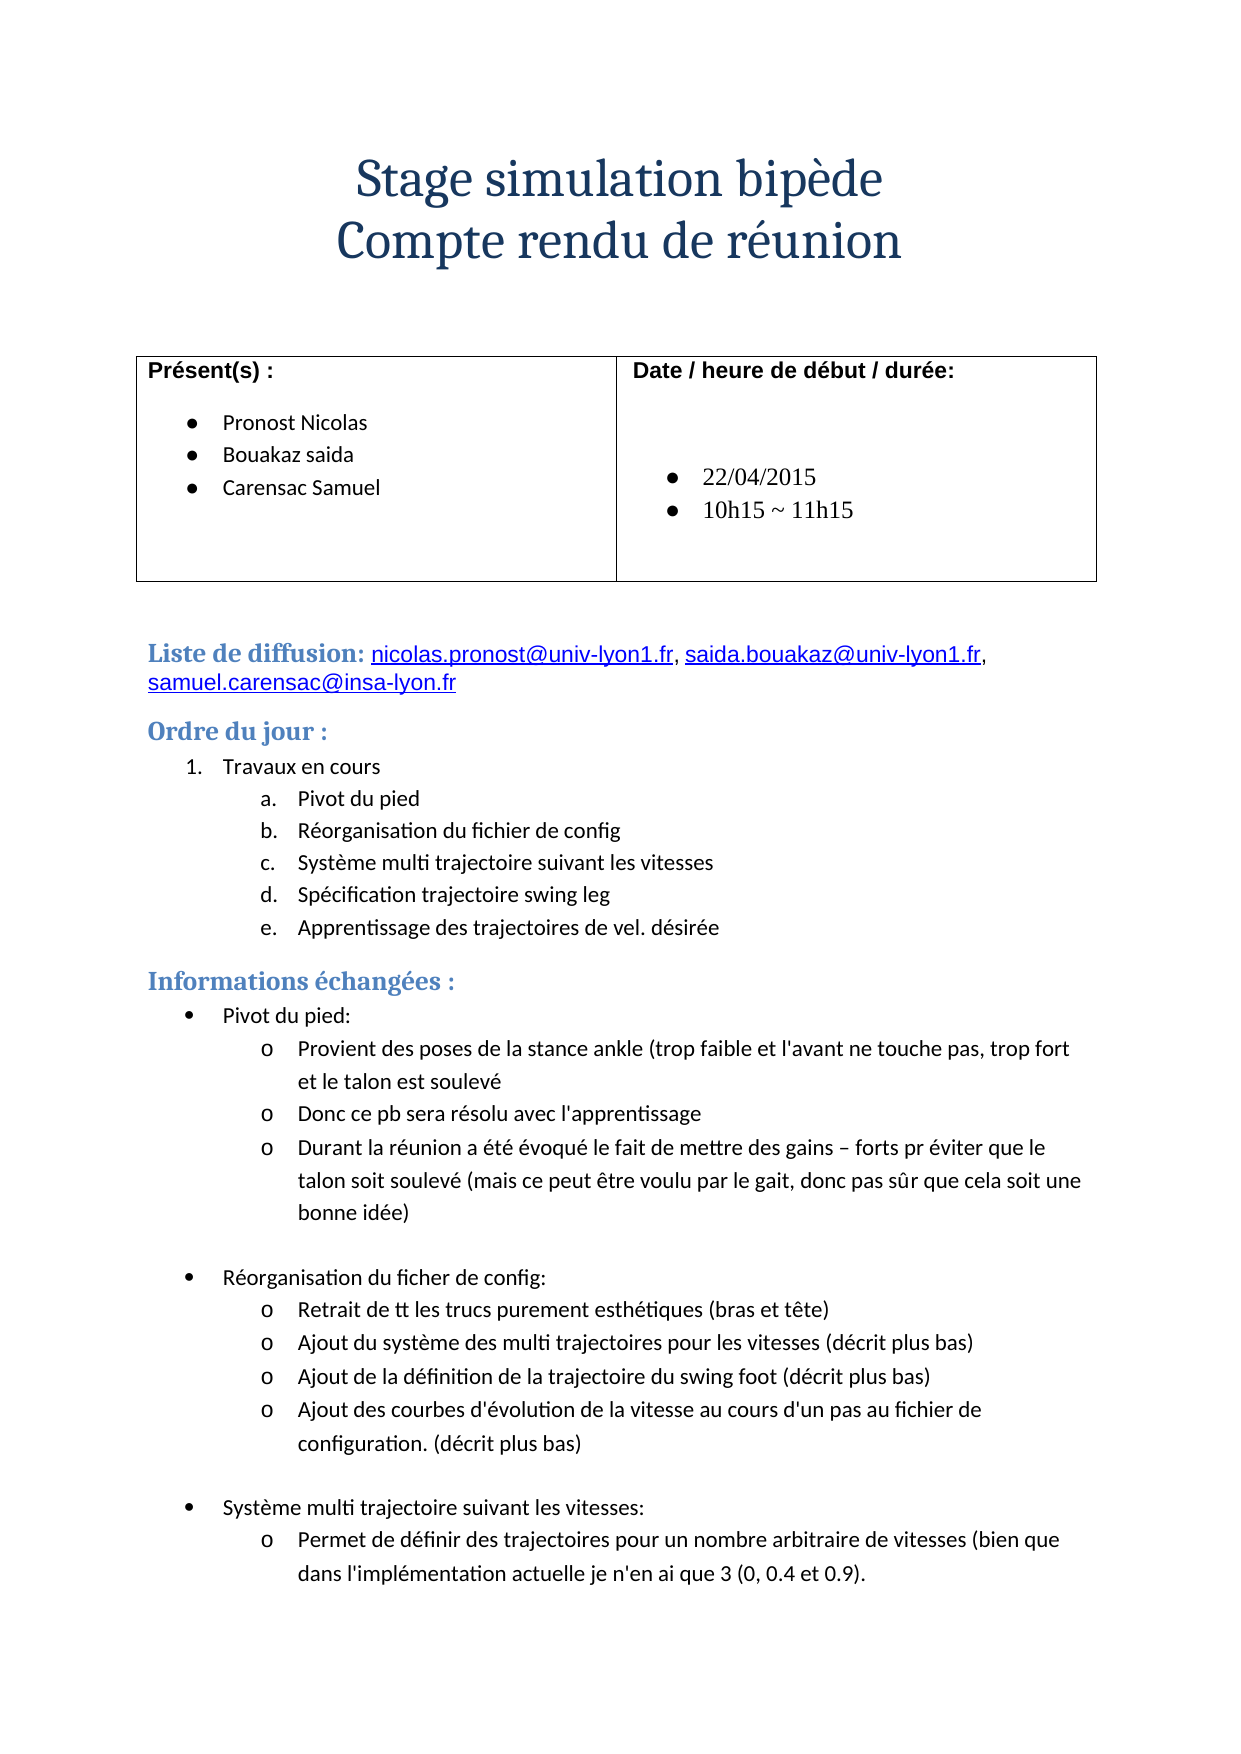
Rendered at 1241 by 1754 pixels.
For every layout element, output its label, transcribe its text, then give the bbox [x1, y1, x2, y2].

table_header Présent(s) : Pronost Nicolas Bouakaz saida Carensac Samuel [137, 357, 616, 581]
title Compte rendu de réunion [148, 210, 1093, 272]
list Provient des poses de la stance ankle (trop faible et l'avant ne touche pas, trop fort et le talon est soulevé [260, 1034, 1093, 1095]
list Donc ce pb sera résolu avec l'apprentissage [260, 1099, 1093, 1128]
subtitle Ordre du jour : [148, 716, 1093, 747]
list Ajout du système des multi trajectoires pour les vitesses (décrit plus bas) [260, 1328, 1093, 1357]
list Ajout de la définition de la trajectoire du swing foot (décrit plus bas) [260, 1362, 1093, 1391]
list Système multi trajectoire suivant les vitesses [260, 848, 1093, 876]
table_header Date / heure de début / durée: 22/04/2015 10h15 ~ 11h15 [617, 357, 1096, 581]
list Système multi trajectoire suivant les vitesses: [185, 1493, 1093, 1521]
text Liste de diffusion: nicolas.pronost@univ-lyon1.fr, saida.bouakaz@univ-lyon1.fr, samuel.carensac@insa-lyon.fr [148, 638, 1093, 695]
list Durant la réunion a été évoqué le fait de mettre des gains – forts pr éviter que le talon soit soulevé (mais ce peut être voulu par le gait, donc pas sûr que cela soit une bonne idée) [260, 1133, 1093, 1226]
list Réorganisation du fichier de config [260, 816, 1093, 844]
list Pivot du pied: [185, 1001, 1093, 1029]
list Spécification trajectoire swing leg [260, 881, 1093, 908]
list Travaux en cours [185, 752, 1093, 780]
list Ajout des courbes d'évolution de la vitesse au cours d'un pas au fichier de configuration. (décrit plus bas) [260, 1395, 1093, 1457]
title Stage simulation bipède [148, 148, 1093, 210]
list Réorganisation du ficher de config: [185, 1263, 1093, 1291]
list Retrait de tt les trucs purement esthétiques (bras et tête) [260, 1295, 1093, 1324]
list Apprentissage des trajectoires de vel. désirée [260, 913, 1093, 941]
list Permet de définir des trajectoires pour un nombre arbitraire de vitesses (bien que dans l'implémentation actuelle je n'en ai que 3 (0, 0.4 et 0.9). [260, 1525, 1093, 1587]
subtitle Informations échangées : [148, 966, 1093, 997]
list Pivot du pied [260, 784, 1093, 812]
